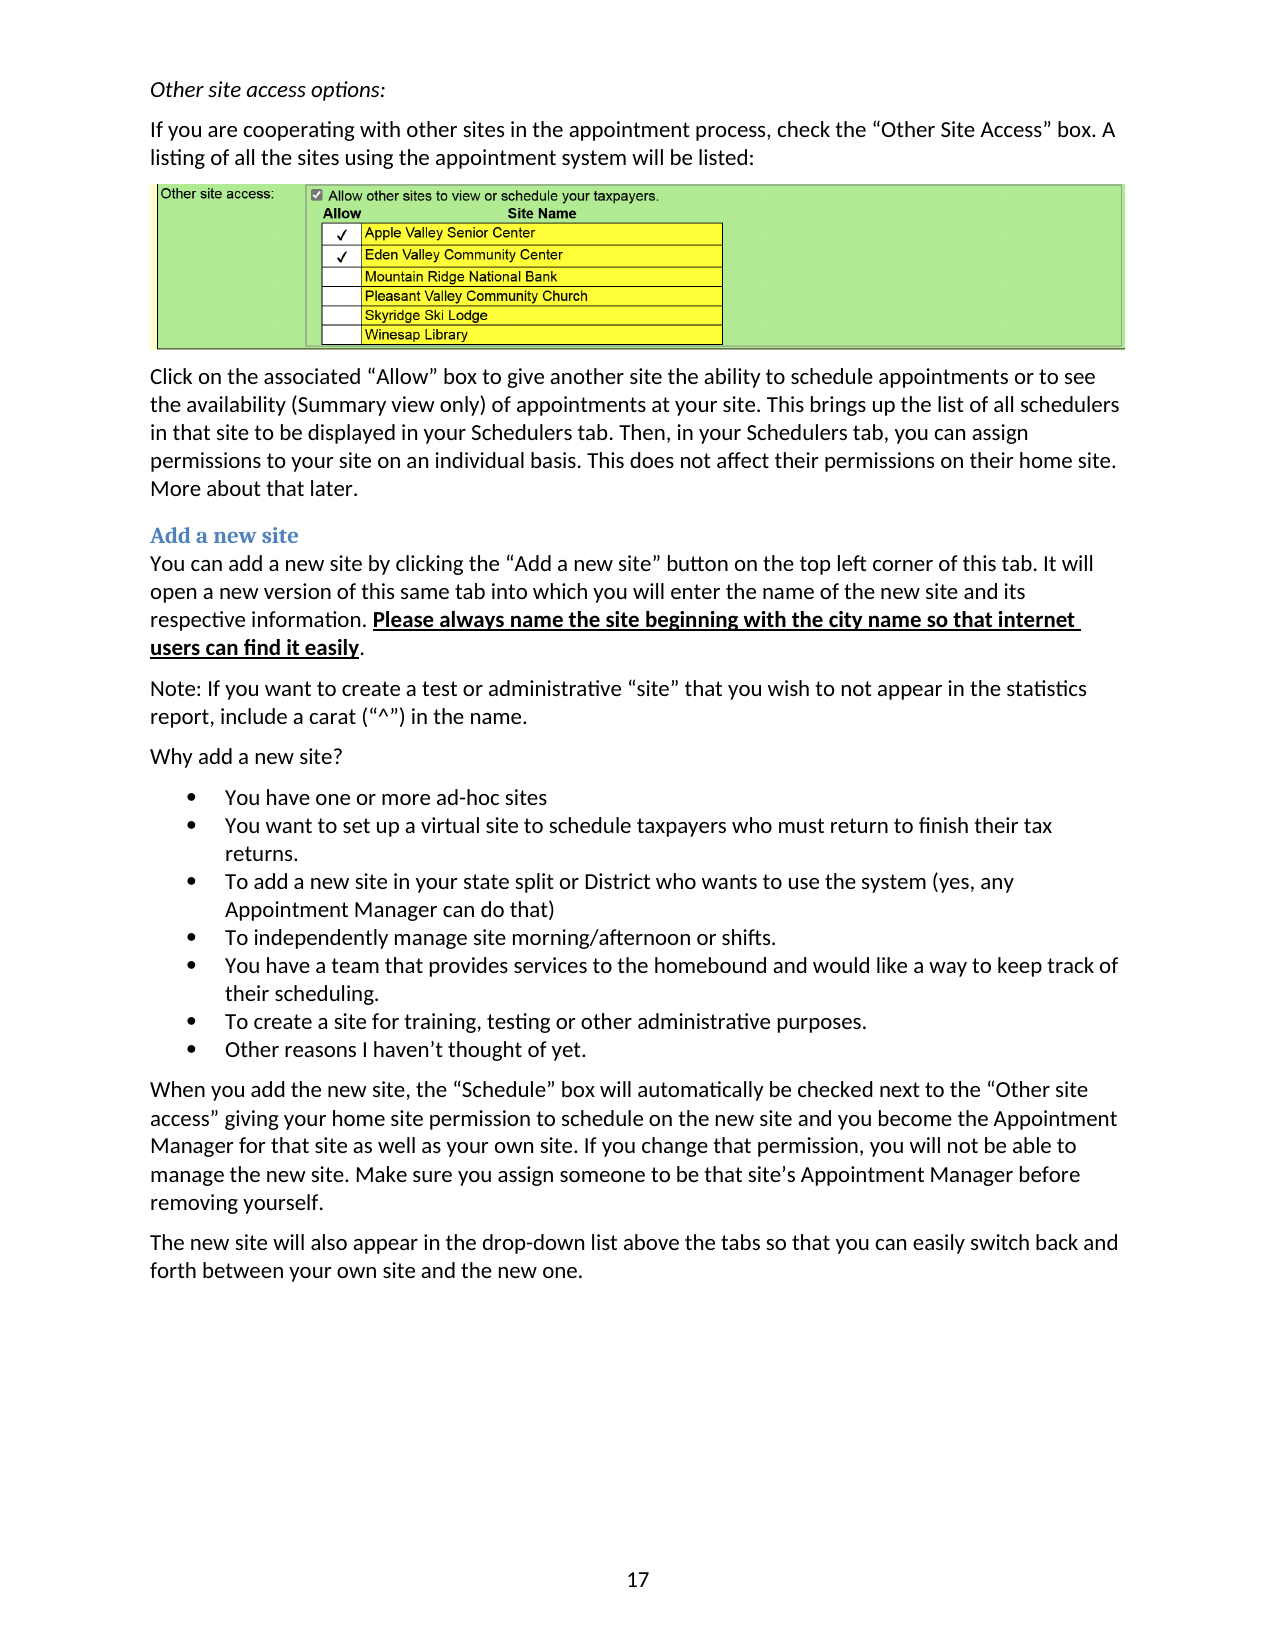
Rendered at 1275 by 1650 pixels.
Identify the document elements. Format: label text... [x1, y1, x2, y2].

text You can add a new site by clicking the “Add a new site” button on the top left corner of this tab. It will open a new version of this same tab into which you will enter the name of the new site and its respective information. Please always name the site beginning with the city name so that internet users can find it easily. [150, 549, 1125, 661]
list You want to set up a virtual site to schedule taxpayers who must return to finish their tax returns. [187, 811, 1125, 867]
text Note: If you want to create a test or administrative “site” that you wish to not appear in the statistics report, include a carat (“^”) in the name. [150, 674, 1125, 730]
list To independently manage site morning/afternoon or shifts. [187, 923, 1125, 951]
list To add a new site in your state split or District who wants to use the system (yes, any Appointment Manager can do that) [187, 867, 1125, 923]
list Other reasons I haven’t thought of yet. [187, 1035, 1125, 1063]
text If you are cooperating with other sites in the appointment process, check the “Other Site Access” box. A listing of all the sites using the appointment system will be listed: [150, 116, 1125, 172]
text Click on the associated “Allow” box to give another site the ability to schedule appointments or to see the availability (Summary view only) of appointments at your site. This brings up the list of all schedulers in that site to be displayed in your Schedulers tab. Then, in your Schedulers tab, you can assign permissions to your site on an individual basis. This does not affect their permissions on their home site. More about that later. [150, 362, 1125, 502]
text The new site will also appear in the drop-down list above the tabs so that you can easily switch back and forth between your own site and the new one. [150, 1228, 1125, 1284]
text Why add a new site? [150, 742, 1125, 770]
subtitle Add a new site [150, 523, 1125, 549]
list You have a team that provides services to the homebound and would like a way to keep track of their scheduling. [187, 951, 1125, 1007]
picture [150, 184, 1125, 350]
text Other site access options: [150, 75, 1125, 103]
text When you add the new site, the “Schedule” box will automatically be checked next to the “Other site access” giving your home site permission to schedule on the new site and you become the Appointment Manager for that site as well as your own site. If you change that permission, you will not be able to manage the new site. Make sure you assign someone to be that site’s Appointment Manager before removing yourself. [150, 1076, 1125, 1216]
list You have one or more ad-hoc sites [187, 783, 1125, 811]
list To create a site for training, testing or other administrative purposes. [187, 1007, 1125, 1035]
